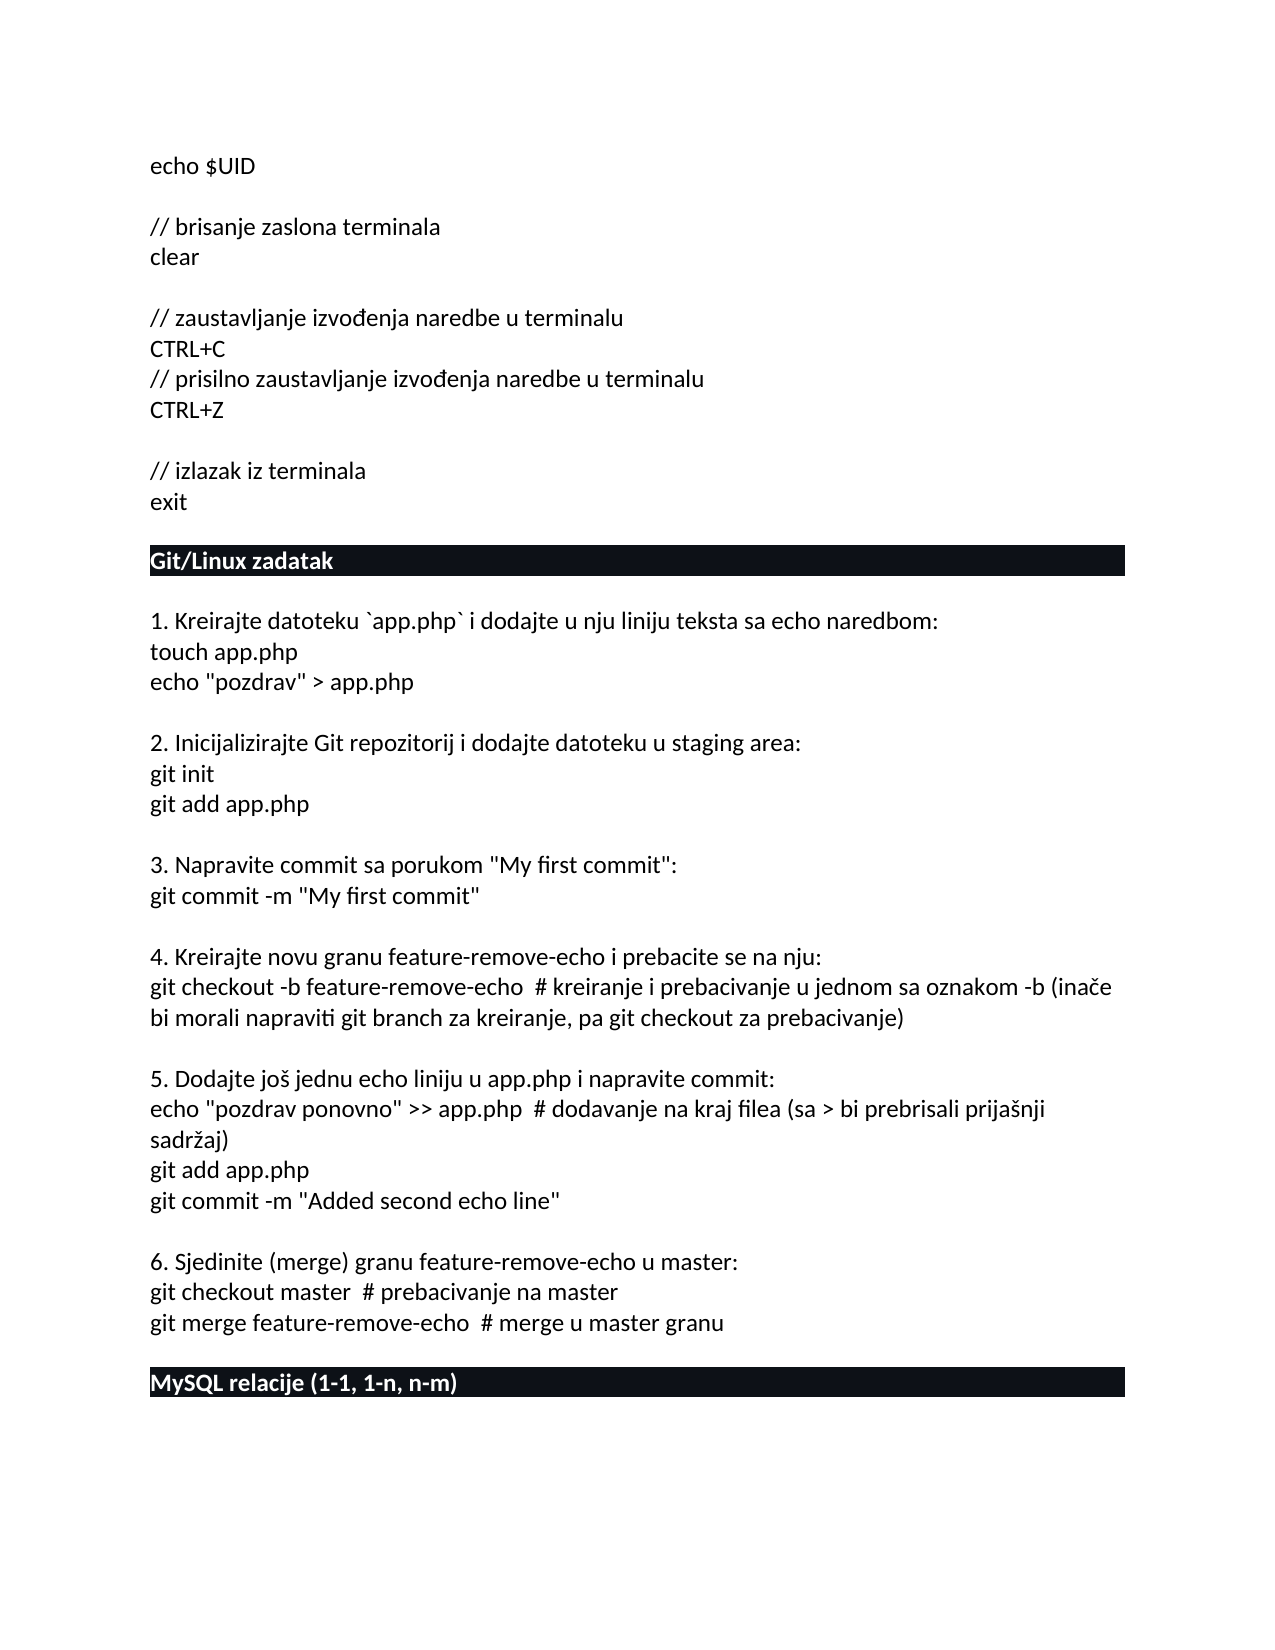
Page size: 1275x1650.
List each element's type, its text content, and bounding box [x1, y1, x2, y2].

text // izlazak iz terminala [150, 455, 1125, 486]
text touch app.php [150, 636, 1125, 666]
text echo "pozdrav" > app.php [150, 666, 1125, 697]
text 2. Inicijalizirajte Git repozitorij i dodajte datoteku u staging area: [150, 727, 1125, 758]
text git add app.php [150, 1154, 1125, 1185]
text MySQL relacije (1-1, 1-n, n-m) [150, 1367, 1125, 1397]
text 3. Napravite commit sa porukom "My first commit": [150, 849, 1125, 880]
text 4. Kreirajte novu granu feature-remove-echo i prebacite se na nju: [150, 941, 1125, 971]
text git checkout master # prebacivanje na master [150, 1277, 1125, 1307]
text clear [150, 242, 1125, 272]
text // prisilno zaustavljanje izvođenja naredbe u terminalu [150, 364, 1125, 394]
text git init [150, 758, 1125, 788]
text 1. Kreirajte datoteku `app.php` i dodajte u nju liniju teksta sa echo naredbom: [150, 605, 1125, 636]
text git checkout -b feature-remove-echo # kreiranje i prebacivanje u jednom sa oznakom -b (inače bi morali napraviti git branch za kreiranje, pa git checkout za prebacivanje) [150, 971, 1125, 1032]
text echo "pozdrav ponovno" >> app.php # dodavanje na kraj filea (sa > bi prebrisali prijašnji sadržaj) [150, 1093, 1125, 1154]
text 6. Sjedinite (merge) granu feature-remove-echo u master: [150, 1246, 1125, 1277]
text 5. Dodajte još jednu echo liniju u app.php i napravite commit: [150, 1063, 1125, 1093]
text exit [150, 486, 1125, 516]
text CTRL+Z [150, 394, 1125, 425]
text Git/Linux zadatak [150, 545, 1125, 576]
text git commit -m "My first commit" [150, 880, 1125, 910]
text git add app.php [150, 788, 1125, 819]
text CTRL+C [150, 333, 1125, 364]
text // zaustavljanje izvođenja naredbe u terminalu [150, 303, 1125, 333]
text git merge feature-remove-echo # merge u master granu [150, 1307, 1125, 1338]
text git commit -m "Added second echo line" [150, 1185, 1125, 1216]
text echo $UID [150, 150, 1125, 181]
text // brisanje zaslona terminala [150, 211, 1125, 242]
